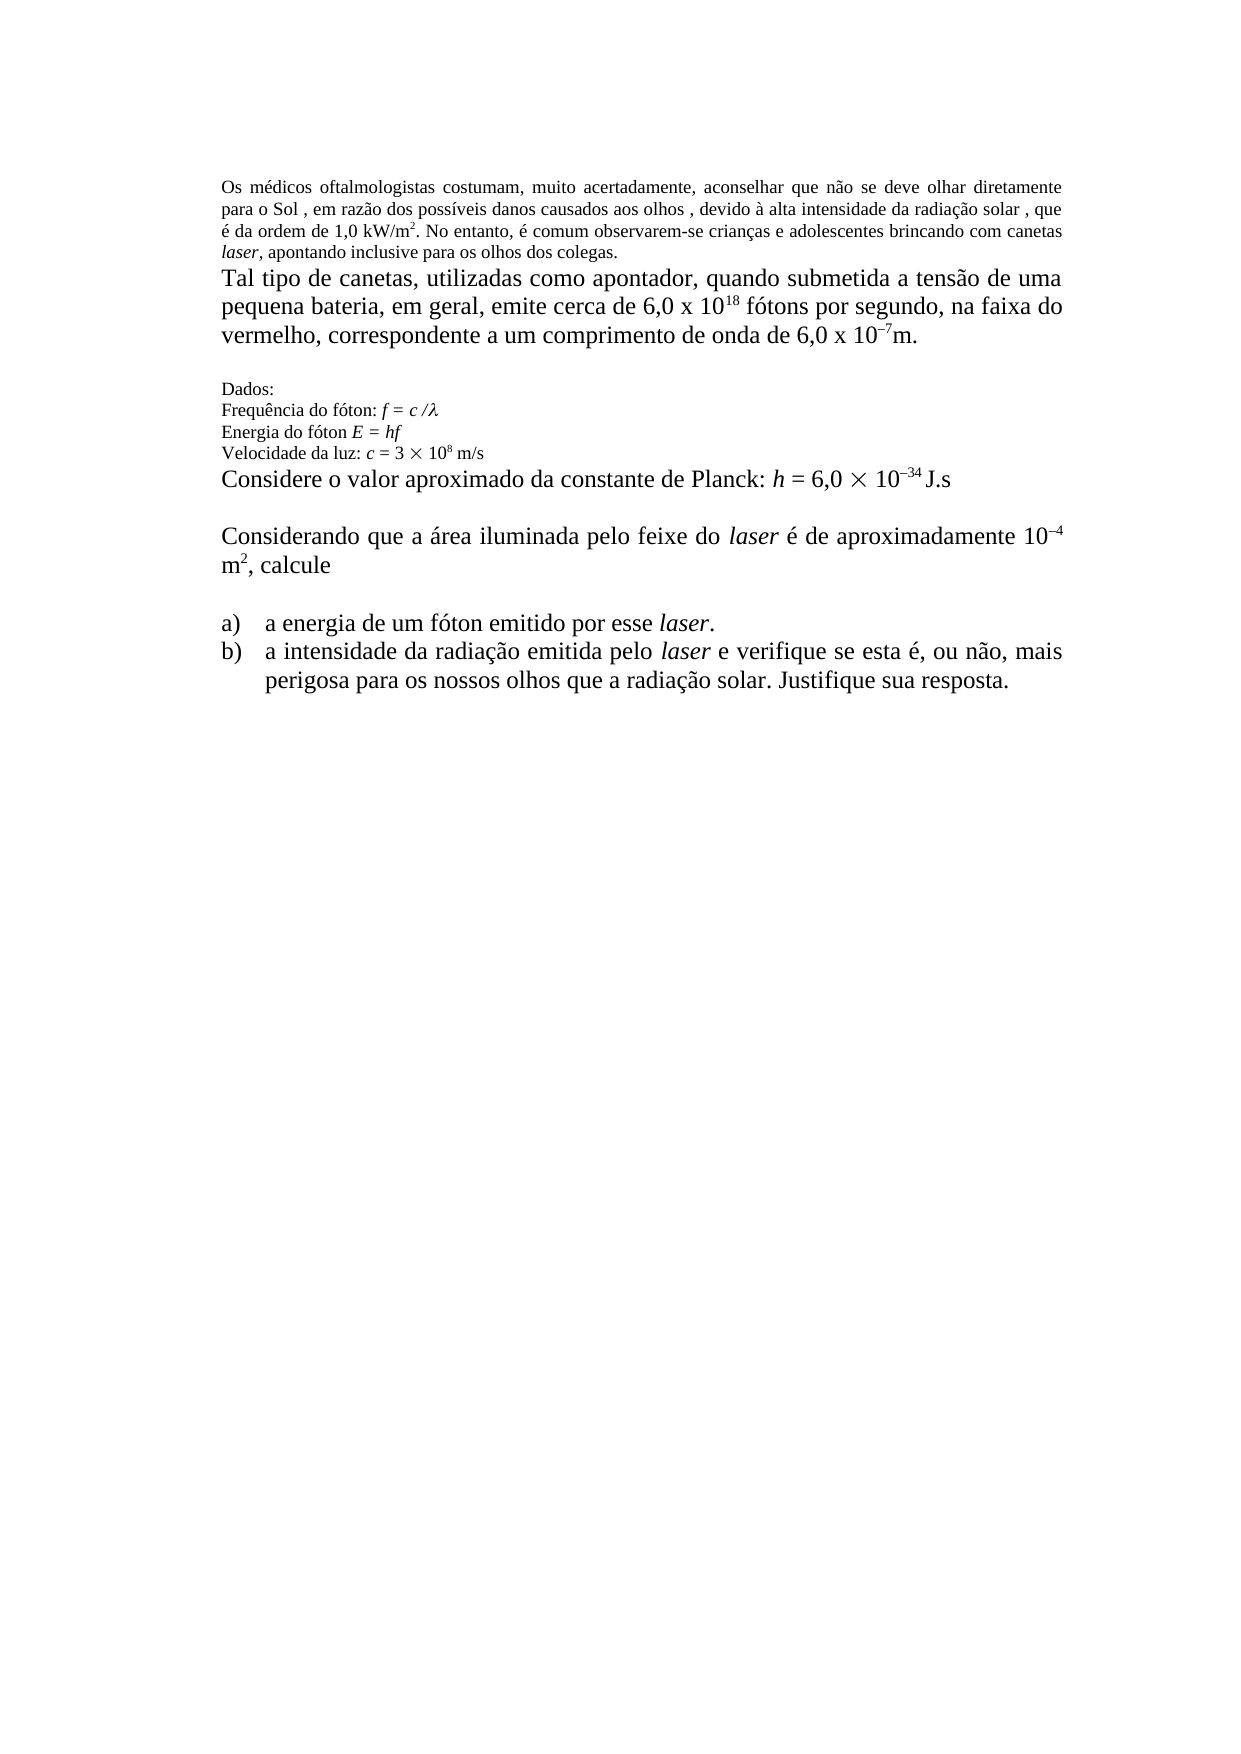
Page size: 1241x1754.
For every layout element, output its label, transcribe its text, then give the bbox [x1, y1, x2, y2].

text a) a energia de um fóton emitido por esse laser. [221, 608, 1063, 636]
text Os médicos oftalmologistas costumam, muito acertadamente, aconselhar que não se deve olhar diretamente para o Sol , em razão dos possíveis danos causados aos olhos , devido à alta intensidade da radiação solar , que é da ordem de 1,0 kW/m2. No entanto, é comum observarem-se crianças e adolescentes brincando com canetas laser, apontando inclusive para os olhos dos colegas. [221, 176, 1063, 263]
text Considerando que a área iluminada pelo feixe do laser é de aproximadamente 10–4 m2, calcule [221, 521, 1063, 579]
text Frequência do fóton: f = c / [221, 399, 1063, 421]
text b) a intensidade da radiação emitida pelo laser e verifique se esta é, ou não, mais perigosa para os nossos olhos que a radiação solar. Justifique sua resposta. [221, 636, 1063, 694]
text Considere o valor aproximado da constante de Planck: h = 6,0 10–34 J.s [221, 464, 1063, 493]
text Energia do fóton E = hf [221, 421, 1063, 442]
text Tal tipo de canetas, utilizadas como apontador, quando submetida a tensão de uma pequena bateria, em geral, emite cerca de 6,0 x 1018 fótons por segundo, na faixa do vermelho, correspondente a um comprimento de onda de 6,0 x 10–7m. [221, 263, 1063, 349]
text Velocidade da luz: c = 3 108 m/s [221, 442, 1063, 464]
text Dados: [221, 378, 1063, 399]
